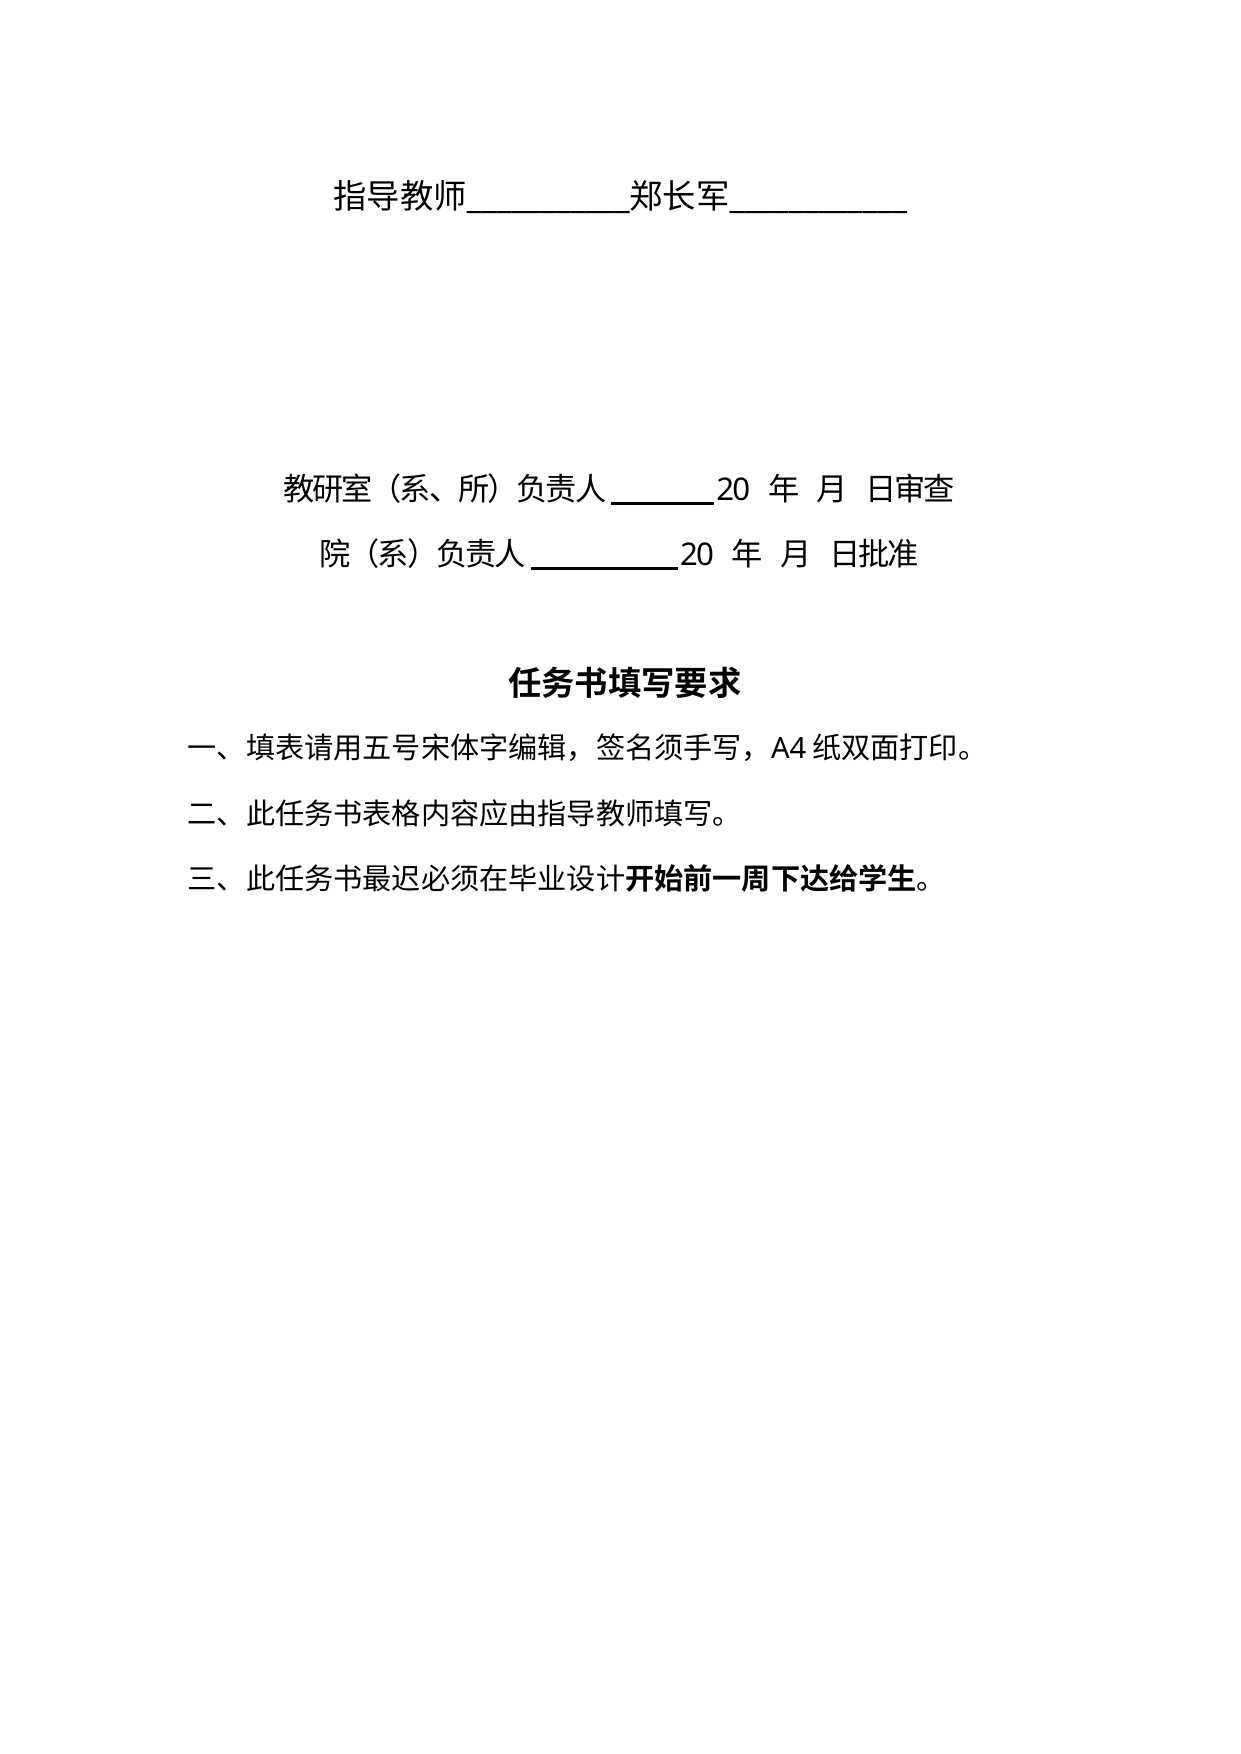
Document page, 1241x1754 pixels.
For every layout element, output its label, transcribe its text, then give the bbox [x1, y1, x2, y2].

text 院（系）负责人 20 年 月 日批准 [187, 519, 1053, 584]
text 三、此任务书最迟必须在毕业设计开始前一周下达给学生。 [187, 844, 1053, 909]
text 指导教师___________郑长军____________ [187, 162, 1053, 227]
text 一、填表请用五号宋体字编辑，签名须手写，A4纸双面打印。 [187, 714, 1053, 779]
text 教研室（系、所）负责人 20 年 月 日审查 [187, 454, 1053, 519]
text 任务书填写要求 [187, 649, 1053, 714]
text 二、此任务书表格内容应由指导教师填写。 [187, 779, 1053, 844]
